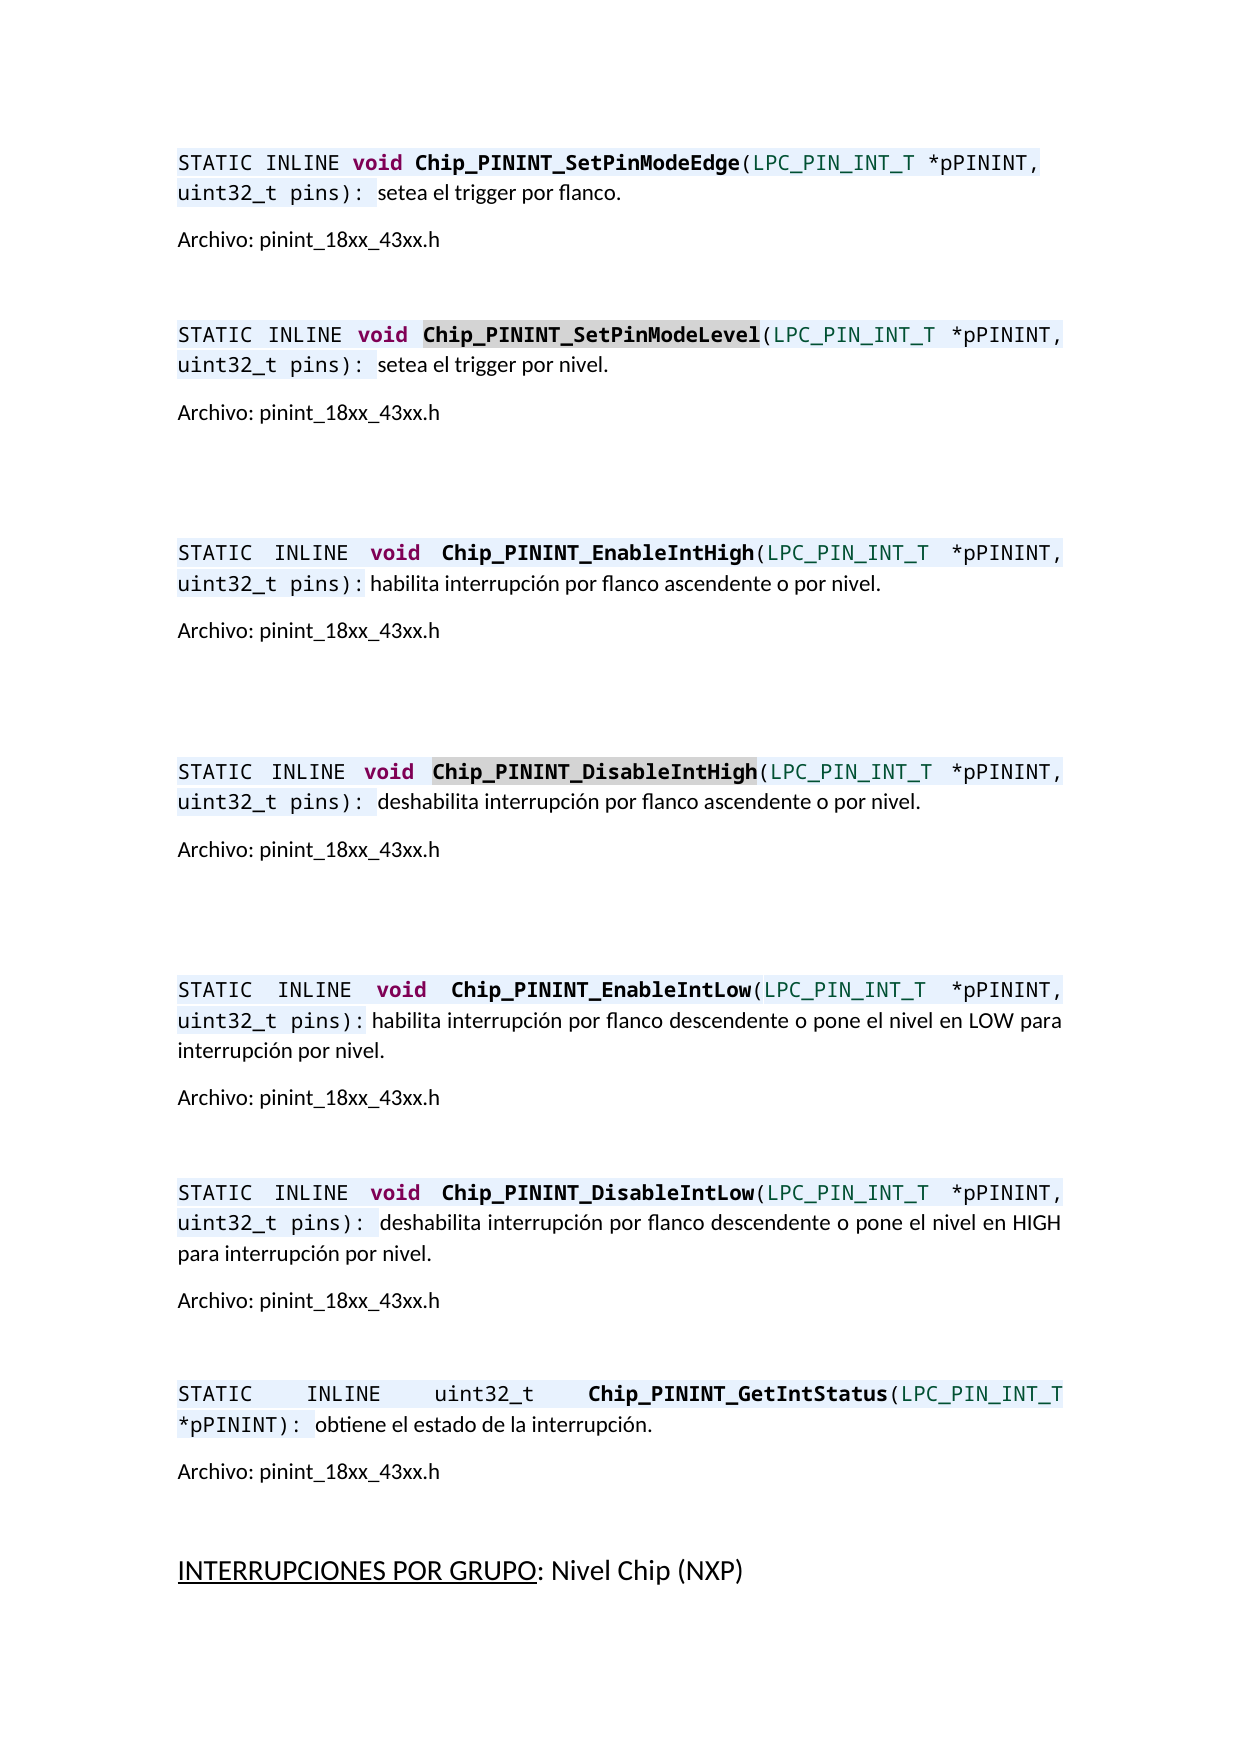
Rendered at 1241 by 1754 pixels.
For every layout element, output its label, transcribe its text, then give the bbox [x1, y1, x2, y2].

text STATIC INLINE void Chip_PININT_SetPinModeEdge(LPC_PIN_INT_T *pPININT, uint32_t pins): setea el trigger por flanco. [177, 148, 1063, 207]
text Archivo: pinint_18xx_43xx.h [177, 1286, 1063, 1314]
text Archivo: pinint_18xx_43xx.h [177, 226, 1063, 253]
text Archivo: pinint_18xx_43xx.h [177, 616, 1063, 644]
text Archivo: pinint_18xx_43xx.h [177, 1457, 1063, 1485]
text INTERRUPCIONES POR GRUPO: Nivel Chip (NXP) [177, 1552, 1063, 1587]
text STATIC INLINE void Chip_PININT_DisableIntHigh(LPC_PIN_INT_T *pPININT, uint32_t pins): deshabilita interrupción por flanco ascendente o por nivel. [177, 785, 1063, 816]
text STATIC INLINE void Chip_PININT_EnableIntLow(LPC_PIN_INT_T *pPININT, uint32_t pins): habilita interrupción por flanco descendente o pone el nivel en LOW para interrupción por nivel. [177, 975, 1063, 1064]
text STATIC INLINE void Chip_PININT_EnableIntHigh(LPC_PIN_INT_T *pPININT, uint32_t pins): habilita interrupción por flanco ascendente o por nivel. [177, 567, 1063, 597]
text Archivo: pinint_18xx_43xx.h [177, 398, 1063, 426]
text STATIC INLINE void Chip_PININT_SetPinModeLevel(LPC_PIN_INT_T *pPININT, uint32_t pins): setea el trigger por nivel. [177, 348, 1063, 379]
text Archivo: pinint_18xx_43xx.h [177, 1083, 1063, 1111]
text STATIC INLINE void Chip_PININT_DisableIntLow(LPC_PIN_INT_T *pPININT, uint32_t pins): deshabilita interrupción por flanco descendente o pone el nivel en HIGH para interrupción por nivel. [177, 1206, 1063, 1267]
text STATIC INLINE uint32_t Chip_PININT_GetIntStatus(LPC_PIN_INT_T *pPININT): obtiene el estado de la interrupción. [177, 1408, 1063, 1438]
text Archivo: pinint_18xx_43xx.h [177, 835, 1063, 863]
